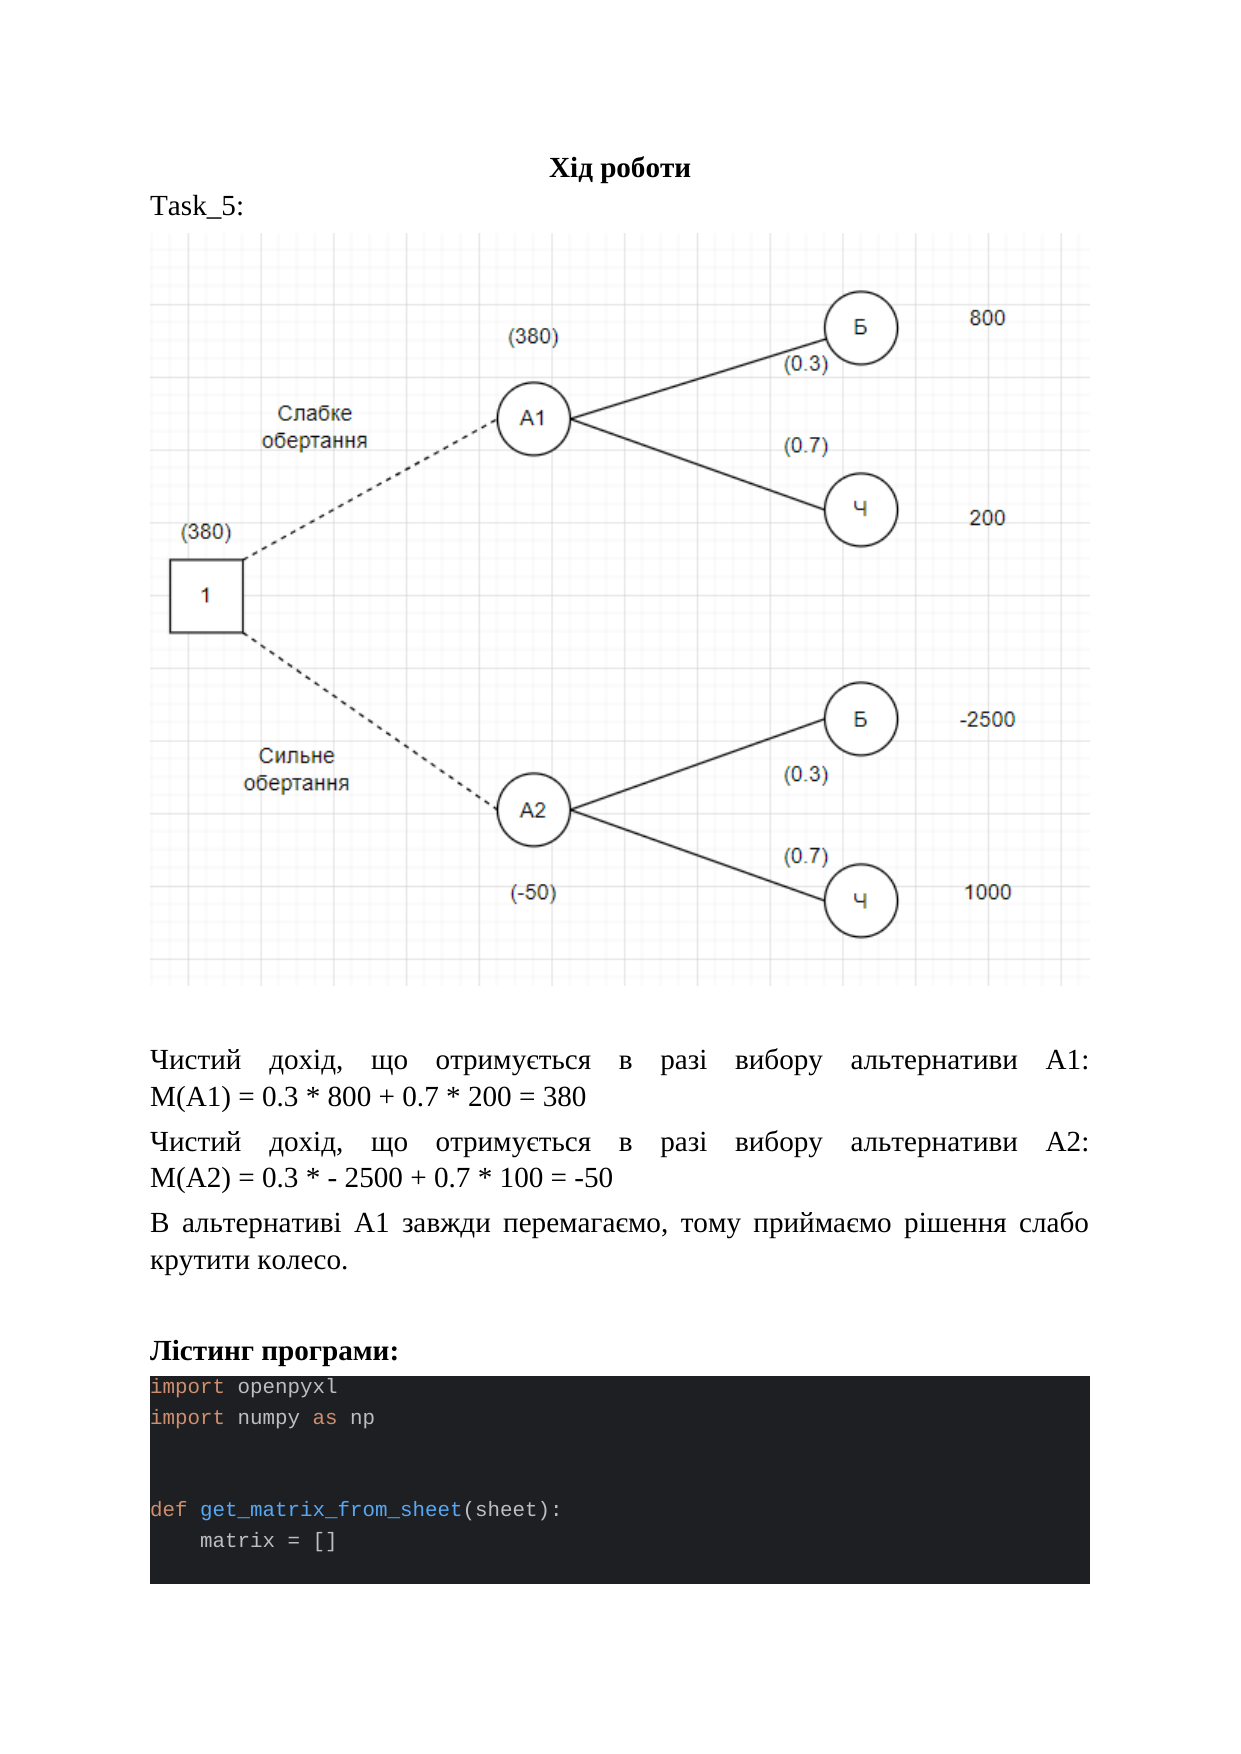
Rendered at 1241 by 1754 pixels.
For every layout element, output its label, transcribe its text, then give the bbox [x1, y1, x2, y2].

text Хід роботи [150, 150, 1090, 183]
picture [150, 233, 1091, 986]
text Чистий дохід, що отримується в разі вибору альтернативи A1: M(A1) = 0.3 * 800 + 0.7 * 200 = 380 [150, 1042, 1090, 1112]
text В альтернативі А1 завжди перемагаємо, тому приймаємо рішення слабо крутити колесо. [150, 1206, 1090, 1275]
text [150, 1376, 1090, 1584]
text Task_5: [150, 188, 1090, 222]
text Лістинг програми: [150, 1333, 1090, 1366]
text Чистий дохід, що отримується в разі вибору альтернативи A2: M(A2) = 0.3 * - 2500 + 0.7 * 100 = -50 [150, 1124, 1090, 1194]
